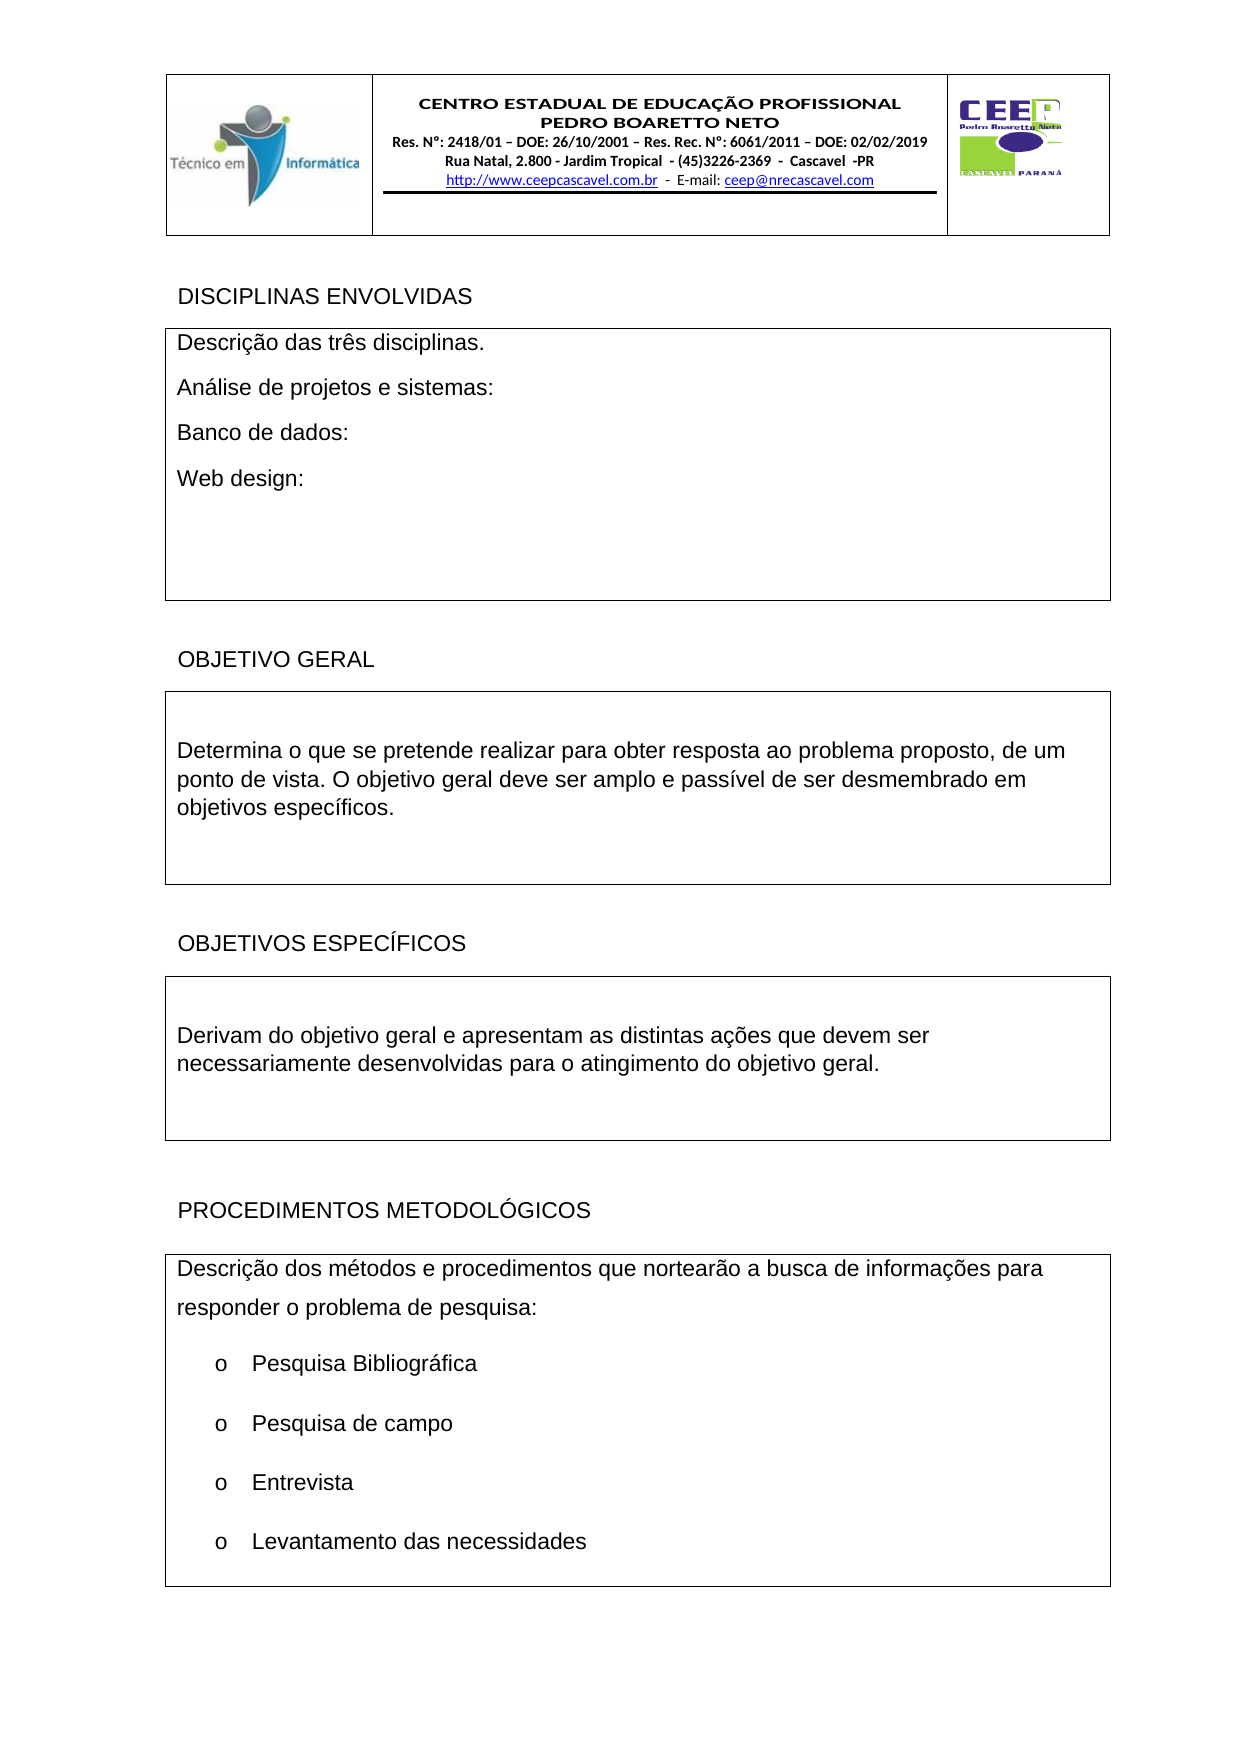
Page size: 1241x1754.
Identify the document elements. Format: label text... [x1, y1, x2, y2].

text OBJETIVOS ESPECÍFICOS [177, 930, 1122, 957]
text DISCIPLINAS ENVOLVIDAS [177, 283, 1004, 309]
table_header Descrição dos métodos e procedimentos que nortearão a busca de informações para responder o problema de pesquisa: Pesquisa Bibliográfica Pesquisa de campo Entrevista Levantamento das necessidades [166, 1255, 1110, 1586]
table_header Descrição das três disciplinas. Análise de projetos e sistemas: Banco de dados: Web design: [166, 329, 1110, 600]
table_header Determina o que se pretende realizar para obter resposta ao problema proposto, de um ponto de vista. O objetivo geral deve ser amplo e passível de ser desmembrado em objetivos específicos. [166, 692, 1110, 884]
picture [170, 104, 360, 207]
table_header Derivam do objetivo geral e apresentam as distintas ações que devem ser necessariamente desenvolvidas para o atingimento do objetivo geral. [166, 977, 1110, 1140]
text OBJETIVO GERAL [177, 646, 1122, 672]
text PROCEDIMENTOS METODOLÓGICOS [177, 1197, 1122, 1224]
